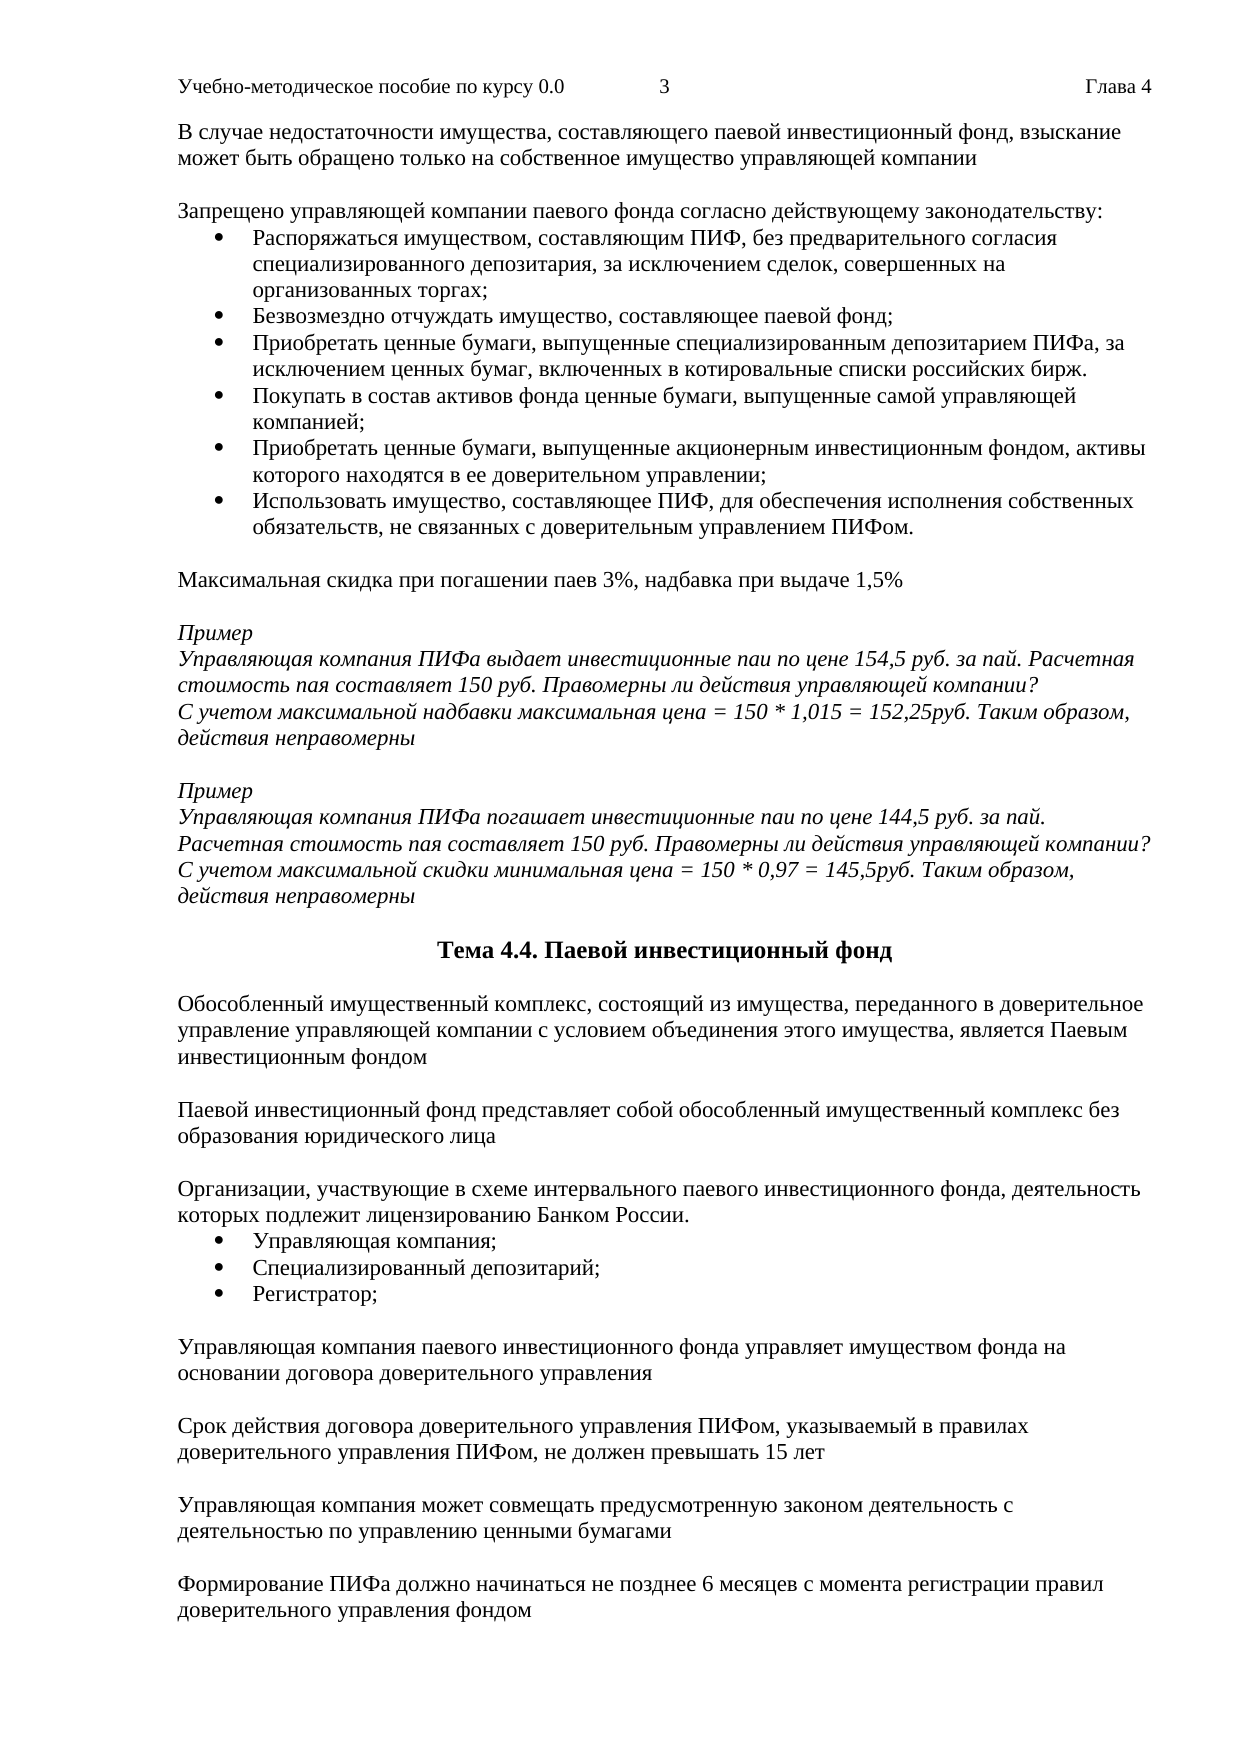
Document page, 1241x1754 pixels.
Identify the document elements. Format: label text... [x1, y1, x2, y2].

list Регистратор; [215, 1280, 1152, 1306]
text Управляющая компания ПИФа погашает инвестиционные паи по цене 144,5 руб. за пай. Расчетная стоимость пая составляет 150 руб. Правомерны ли действия управляющей компании? [177, 803, 1152, 856]
list Покупать в состав активов фонда ценные бумаги, выпущенные самой управляющей компанией; [215, 382, 1152, 434]
text Максимальная скидка при погашении паев 3%, надбавка при выдаче 1,5% [177, 566, 1152, 592]
text Пример [177, 619, 1152, 645]
text Управляющая компания ПИФа выдает инвестиционные паи по цене 154,5 руб. за пай. Расчетная стоимость пая составляет 150 руб. Правомерны ли действия управляющей компании? [177, 645, 1152, 698]
text С учетом максимальной скидки минимальная цена = 150 * 0,97 = 145,5руб. Таким образом, действия неправомерны [177, 856, 1152, 909]
list Управляющая компания; [215, 1227, 1152, 1254]
text Паевой инвестиционный фонд представляет собой обособленный имущественный комплекс без образования юридического лица [177, 1096, 1152, 1148]
text Пример [177, 777, 1152, 803]
text Формирование ПИФа должно начинаться не позднее 6 месяцев с момента регистрации правил доверительного управления фондом [177, 1570, 1152, 1623]
list Распоряжаться имуществом, составляющим ПИФ, без предварительного согласия специализированного депозитария, за исключением сделок, совершенных на организованных торгах; [215, 223, 1152, 303]
list Приобретать ценные бумаги, выпущенные специализированным депозитарием ПИФа, за исключением ценных бумаг, включенных в котировальные списки российских бирж. [215, 329, 1152, 382]
list Использовать имущество, составляющее ПИФ, для обеспечения исполнения собственных обязательств, не связанных с доверительным управлением ПИФом. [215, 487, 1152, 540]
text Управляющая компания паевого инвестиционного фонда управляет имуществом фонда на основании договора доверительного управления [177, 1333, 1152, 1386]
text Тема 4.4. Паевой инвестиционный фонд [177, 935, 1152, 964]
text Обособленный имущественный комплекс, состоящий из имущества, переданного в доверительное управление управляющей компании с условием объединения этого имущества, является Паевым инвестиционным фондом [177, 990, 1152, 1069]
list Специализированный депозитарий; [215, 1254, 1152, 1280]
text С учетом максимальной надбавки максимальная цена = 150 * 1,015 = 152,25руб. Таким образом, действия неправомерны [177, 698, 1152, 751]
list Приобретать ценные бумаги, выпущенные акционерным инвестиционным фондом, активы которого находятся в ее доверительном управлении; [215, 434, 1152, 487]
text Организации, участвующие в схеме интервального паевого инвестиционного фонда, деятельность которых подлежит лицензированию Банком России. [177, 1175, 1152, 1227]
list Безвозмездно отчуждать имущество, составляющее паевой фонд; [215, 303, 1152, 329]
text Управляющая компания может совмещать предусмотренную законом деятельность с деятельностью по управлению ценными бумагами [177, 1491, 1152, 1544]
text В случае недостаточности имущества, составляющего паевой инвестиционный фонд, взыскание может быть обращено только на собственное имущество управляющей компании [177, 118, 1152, 171]
text Запрещено управляющей компании паевого фонда согласно действующему законодательству: [177, 197, 1152, 223]
text Срок действия договора доверительного управления ПИФом, указываемый в правилах доверительного управления ПИФом, не должен превышать 15 лет [177, 1412, 1152, 1464]
